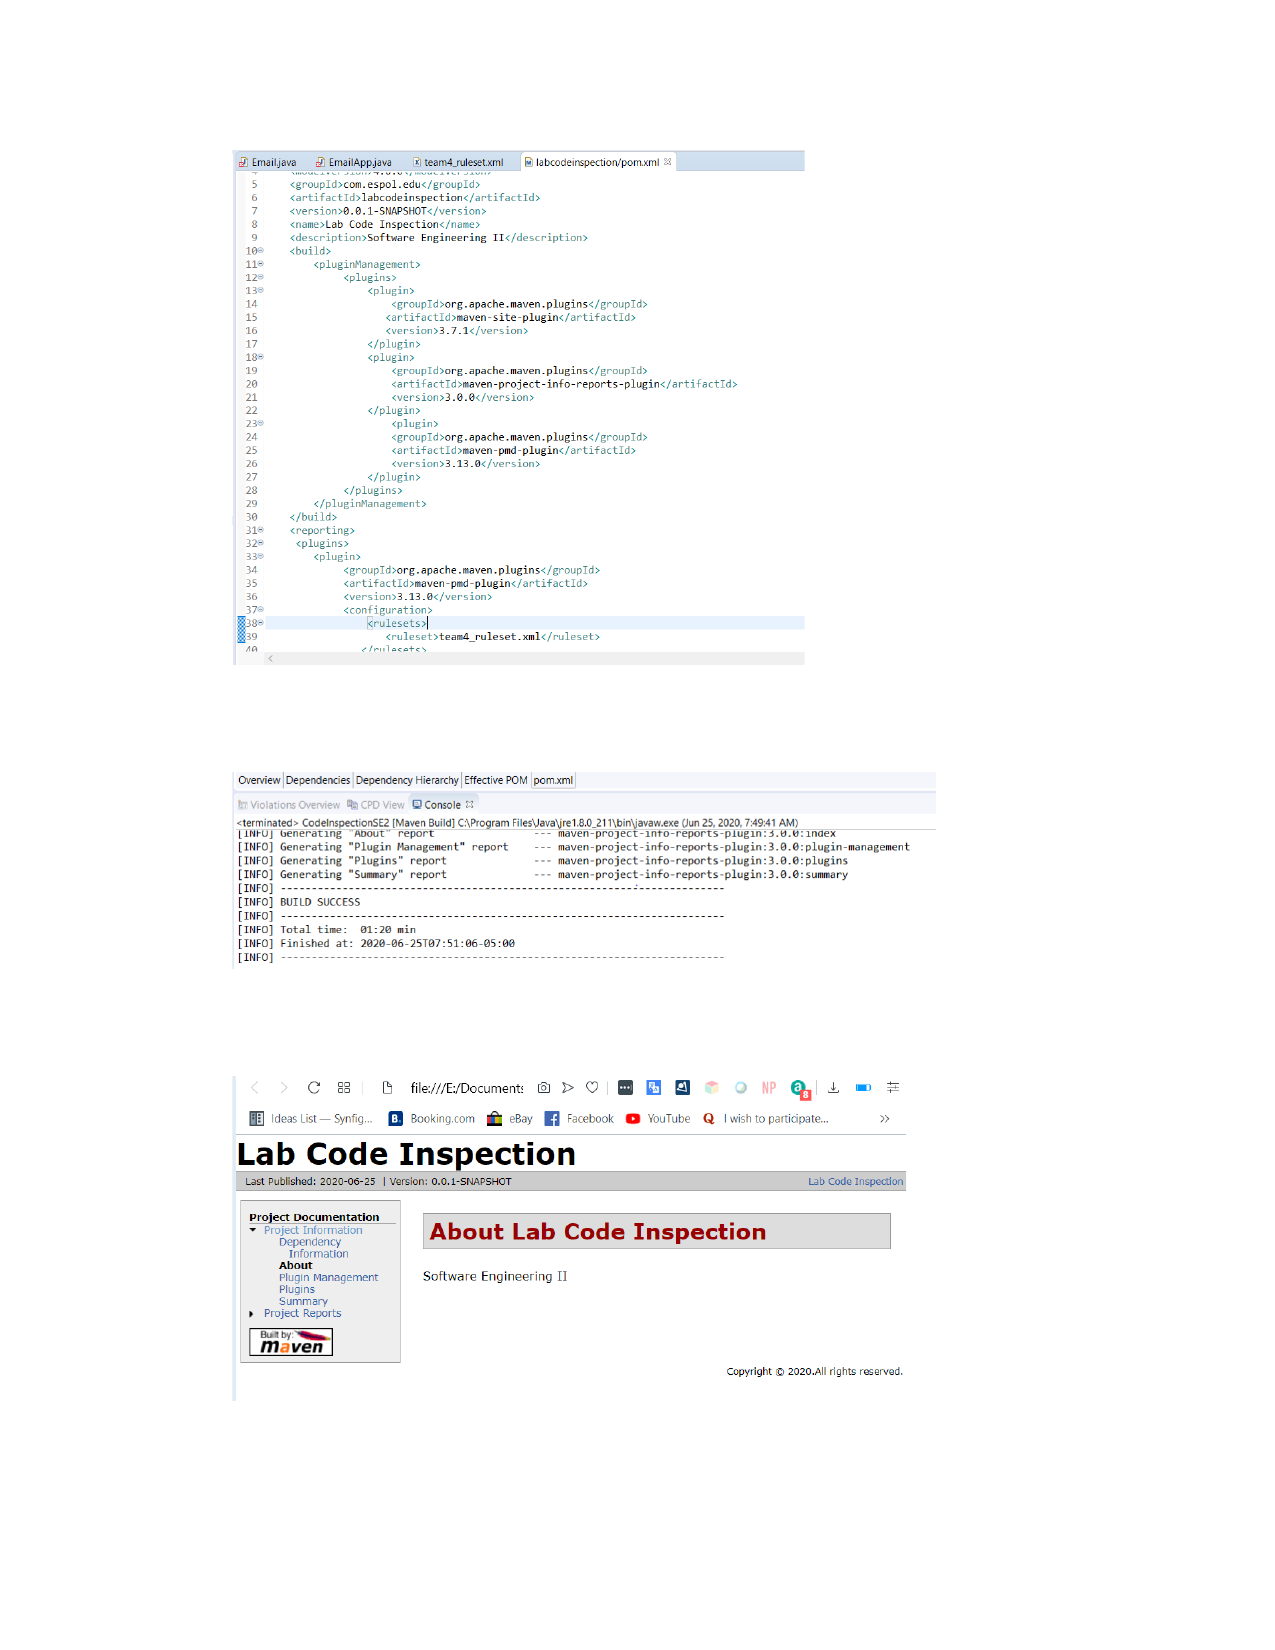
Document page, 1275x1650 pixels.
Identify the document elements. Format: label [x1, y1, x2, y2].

picture [232, 150, 805, 665]
picture [232, 1076, 907, 1401]
picture [232, 772, 936, 969]
